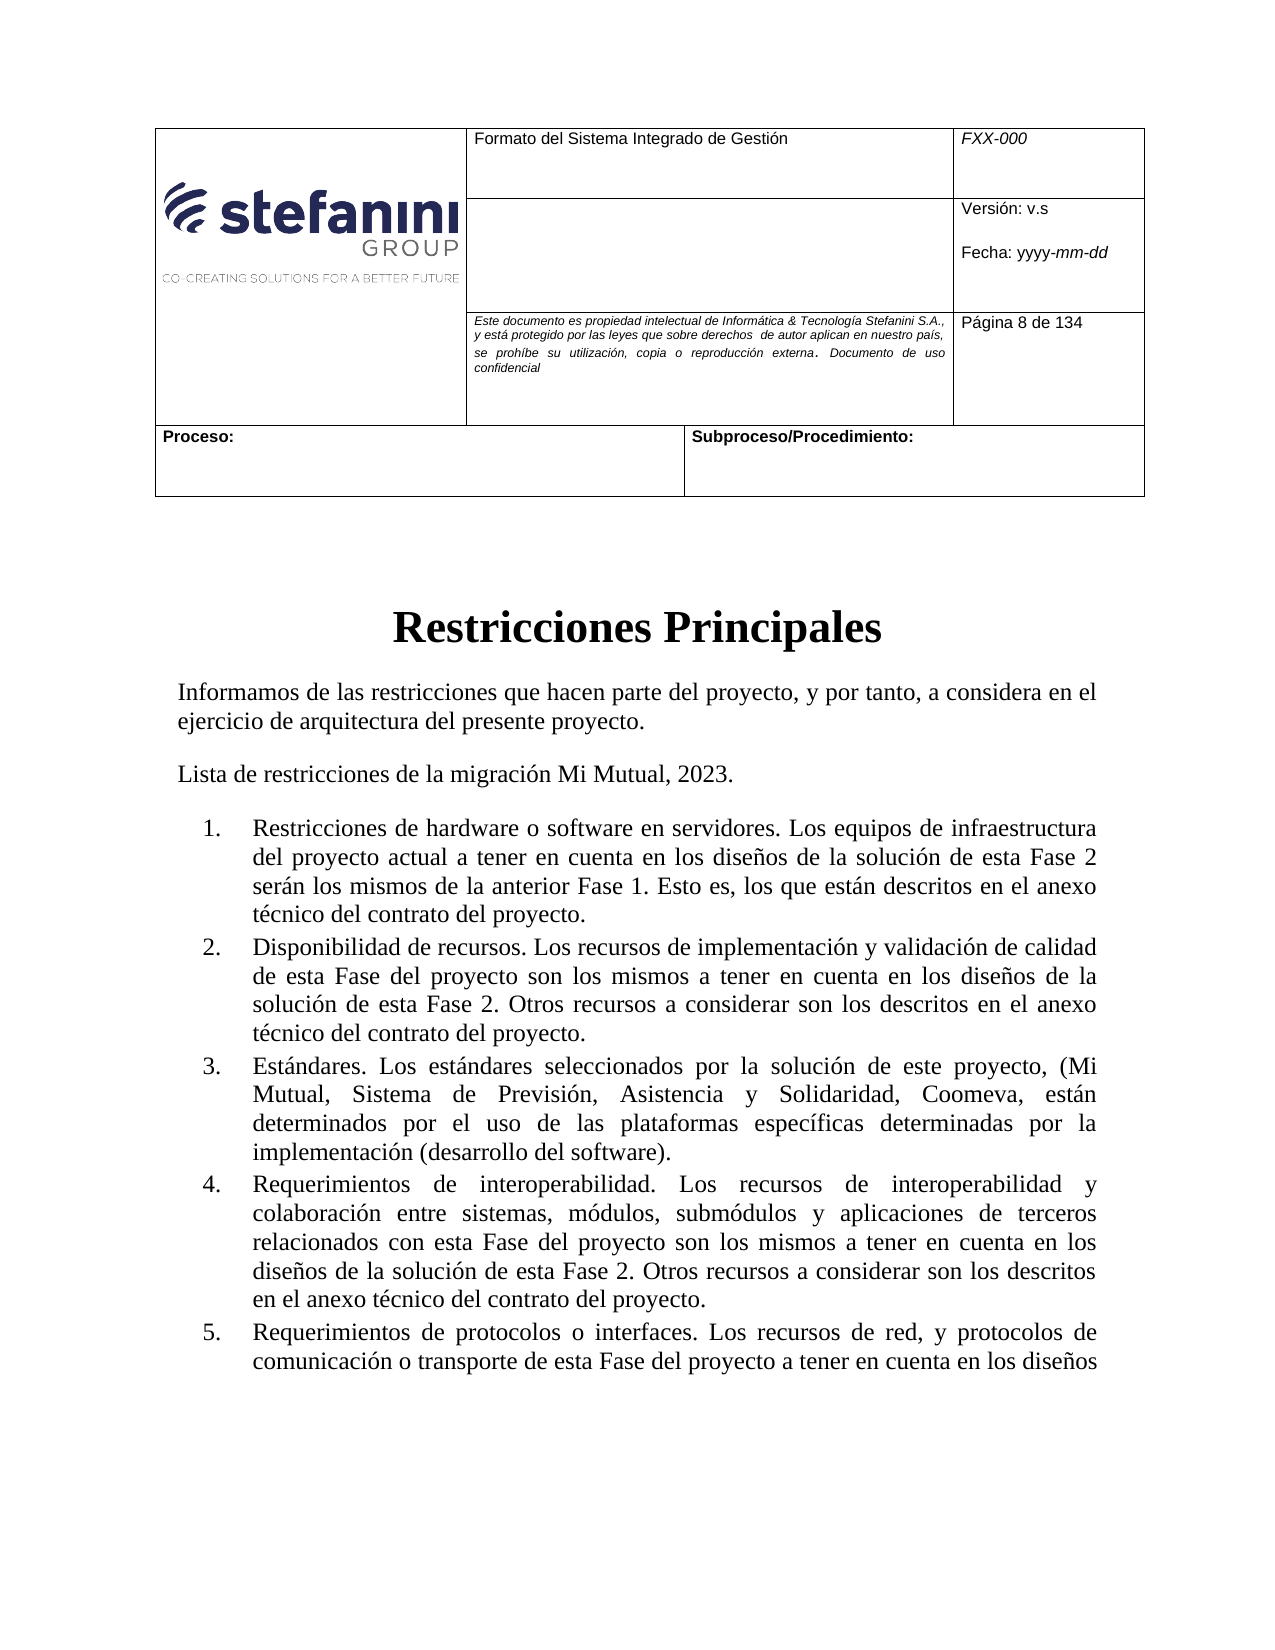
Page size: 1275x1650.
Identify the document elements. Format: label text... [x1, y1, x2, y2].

text Lista de restricciones de la migración Mi Mutual, 2023. [177, 759, 1098, 788]
text Informamos de las restricciones que hacen parte del proyecto, y por tanto, a considera en el ejercicio de arquitectura del presente proyecto. [177, 677, 1098, 734]
list Requerimientos de interoperabilidad. Los recursos de interoperabilidad y colaboración entre sistemas, módulos, submódulos y aplicaciones de terceros relacionados con esta Fase del proyecto son los mismos a tener en cuenta en los diseños de la solución de esta Fase 2. Otros recursos a considerar son los descritos en el anexo técnico del contrato del proyecto. [202, 1169, 1098, 1313]
list Estándares. Los estándares seleccionados por la solución de este proyecto, (Mi Mutual, Sistema de Previsión, Asistencia y Solidaridad, Coomeva, están determinados por el uso de las plataformas específicas determinadas por la implementación (desarrollo del software). [202, 1051, 1098, 1166]
picture [162, 182, 460, 286]
list Disponibilidad de recursos. Los recursos de implementación y validación de calidad de esta Fase del proyecto son los mismos a tener en cuenta en los diseños de la solución de esta Fase 2. Otros recursos a considerar son los descritos en el anexo técnico del contrato del proyecto. [202, 932, 1098, 1047]
list Restricciones de hardware o software en servidores. Los equipos de infraestructura del proyecto actual a tener en cuenta en los diseños de la solución de esta Fase 2 serán los mismos de la anterior Fase 1. Esto es, los que están descritos en el anexo técnico del contrato del proyecto. [202, 813, 1098, 928]
subtitle Restricciones Principales [177, 599, 1098, 652]
list Requerimientos de protocolos o interfaces. Los recursos de red, y protocolos de comunicación o transporte de esta Fase del proyecto a tener en cuenta en los diseños de la solución de esta Fase 2 parten de la base de los considerados en la anterior Fase 1. Otros recursos a considerar son los descritos en el anexo técnico del contrato del proyecto. [202, 1317, 1098, 1374]
